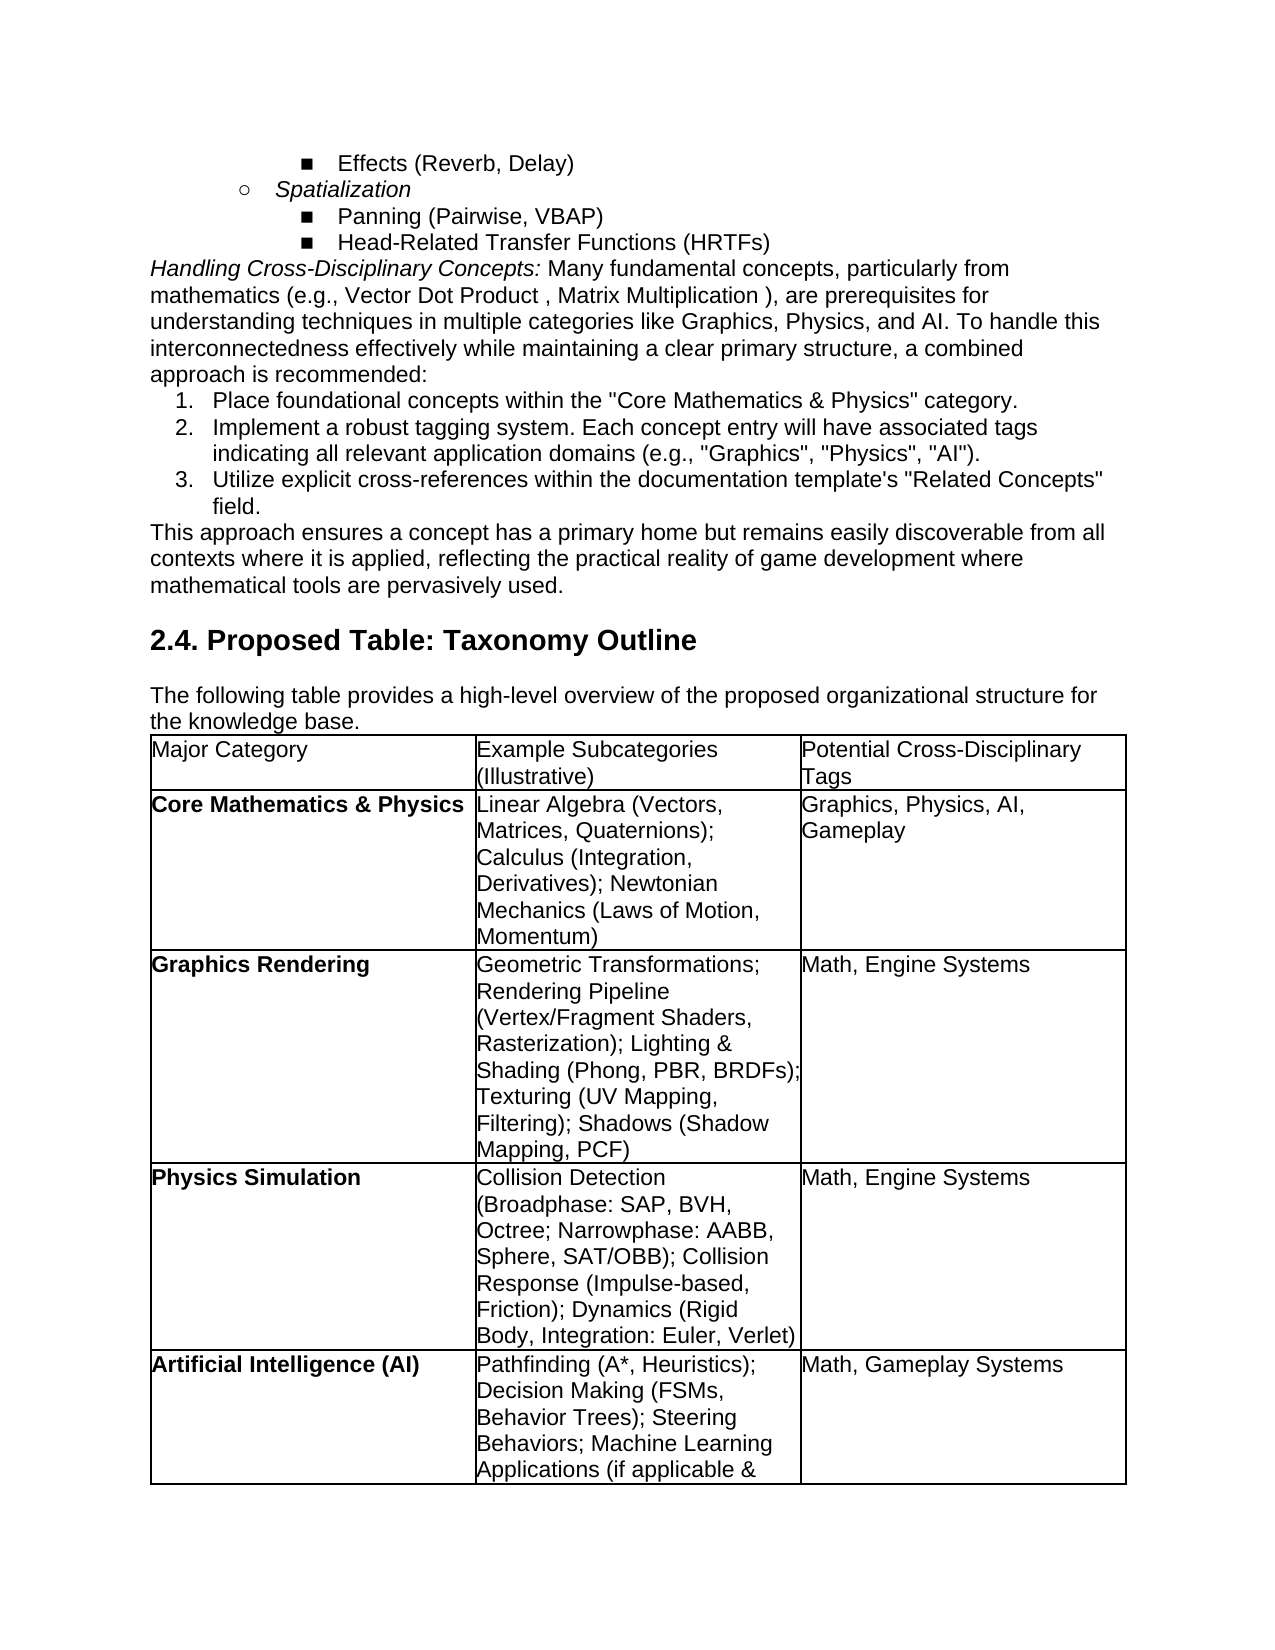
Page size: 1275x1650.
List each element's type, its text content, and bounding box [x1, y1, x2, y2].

table_cell Math, Engine Systems [802, 951, 1125, 1162]
table_cell Graphics, Physics, AI, Gameplay [802, 791, 1125, 949]
list Spatialization [237, 176, 1125, 203]
table_cell Physics Simulation [152, 1164, 475, 1349]
table_cell Core Mathematics & Physics [152, 791, 475, 949]
list Implement a robust tagging system. Each concept entry will have associated tags indicating all relevant application domains (e.g., "Graphics", "Physics", "AI"). [175, 413, 1125, 466]
table_header Example Subcategories (Illustrative) [477, 736, 800, 789]
text Handling Cross-Disciplinary Concepts: Many fundamental concepts, particularly from mathematics (e.g., Vector Dot Product , Matrix Multiplication ), are prerequisites for understanding techniques in multiple categories like Graphics, Physics, and AI. To handle this interconnectedness effectively while maintaining a clear primary structure, a combined approach is recommended: [150, 255, 1125, 387]
list Head-Related Transfer Functions (HRTFs) [300, 229, 1125, 255]
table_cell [477, 1351, 800, 1483]
list Place foundational concepts within the "Core Mathematics & Physics" category. [175, 387, 1125, 413]
table_header Potential Cross-Disciplinary Tags [802, 736, 1125, 789]
table_cell Linear Algebra (Vectors, Matrices, Quaternions); Calculus (Integration, Derivatives); Newtonian Mechanics (Laws of Motion, Momentum) [477, 791, 800, 949]
table_cell Collision Detection (Broadphase: SAP, BVH, Octree; Narrowphase: AABB, Sphere, SAT/OBB); Collision Response (Impulse-based, Friction); Dynamics (Rigid Body, Integration: Euler, Verlet) [477, 1164, 800, 1349]
table_cell Math, Engine Systems [802, 1164, 1125, 1349]
table_cell Math, Gameplay Systems [802, 1351, 1125, 1483]
list Utilize explicit cross-references within the documentation template's "Related Concepts" field. [175, 466, 1125, 519]
text The following table provides a high-level overview of the proposed organizational structure for the knowledge base. [150, 682, 1125, 734]
table_cell Geometric Transformations; Rendering Pipeline (Vertex/Fragment Shaders, Rasterization); Lighting & Shading (Phong, PBR, BRDFs); Texturing (UV Mapping, Filtering); Shadows (Shadow Mapping, PCF) [477, 951, 800, 1162]
subtitle 2.4. Proposed Table: Taxonomy Outline [150, 623, 1125, 657]
list Panning (Pairwise, VBAP) [300, 203, 1125, 229]
text This approach ensures a concept has a primary home but remains easily discoverable from all contexts where it is applied, reflecting the practical reality of game development where mathematical tools are pervasively used. [150, 519, 1125, 598]
list Effects (Reverb, Delay) [300, 150, 1125, 176]
table_cell Graphics Rendering [152, 951, 475, 1162]
table_cell Artificial Intelligence (AI) [152, 1351, 475, 1483]
table_header Major Category [152, 736, 475, 789]
